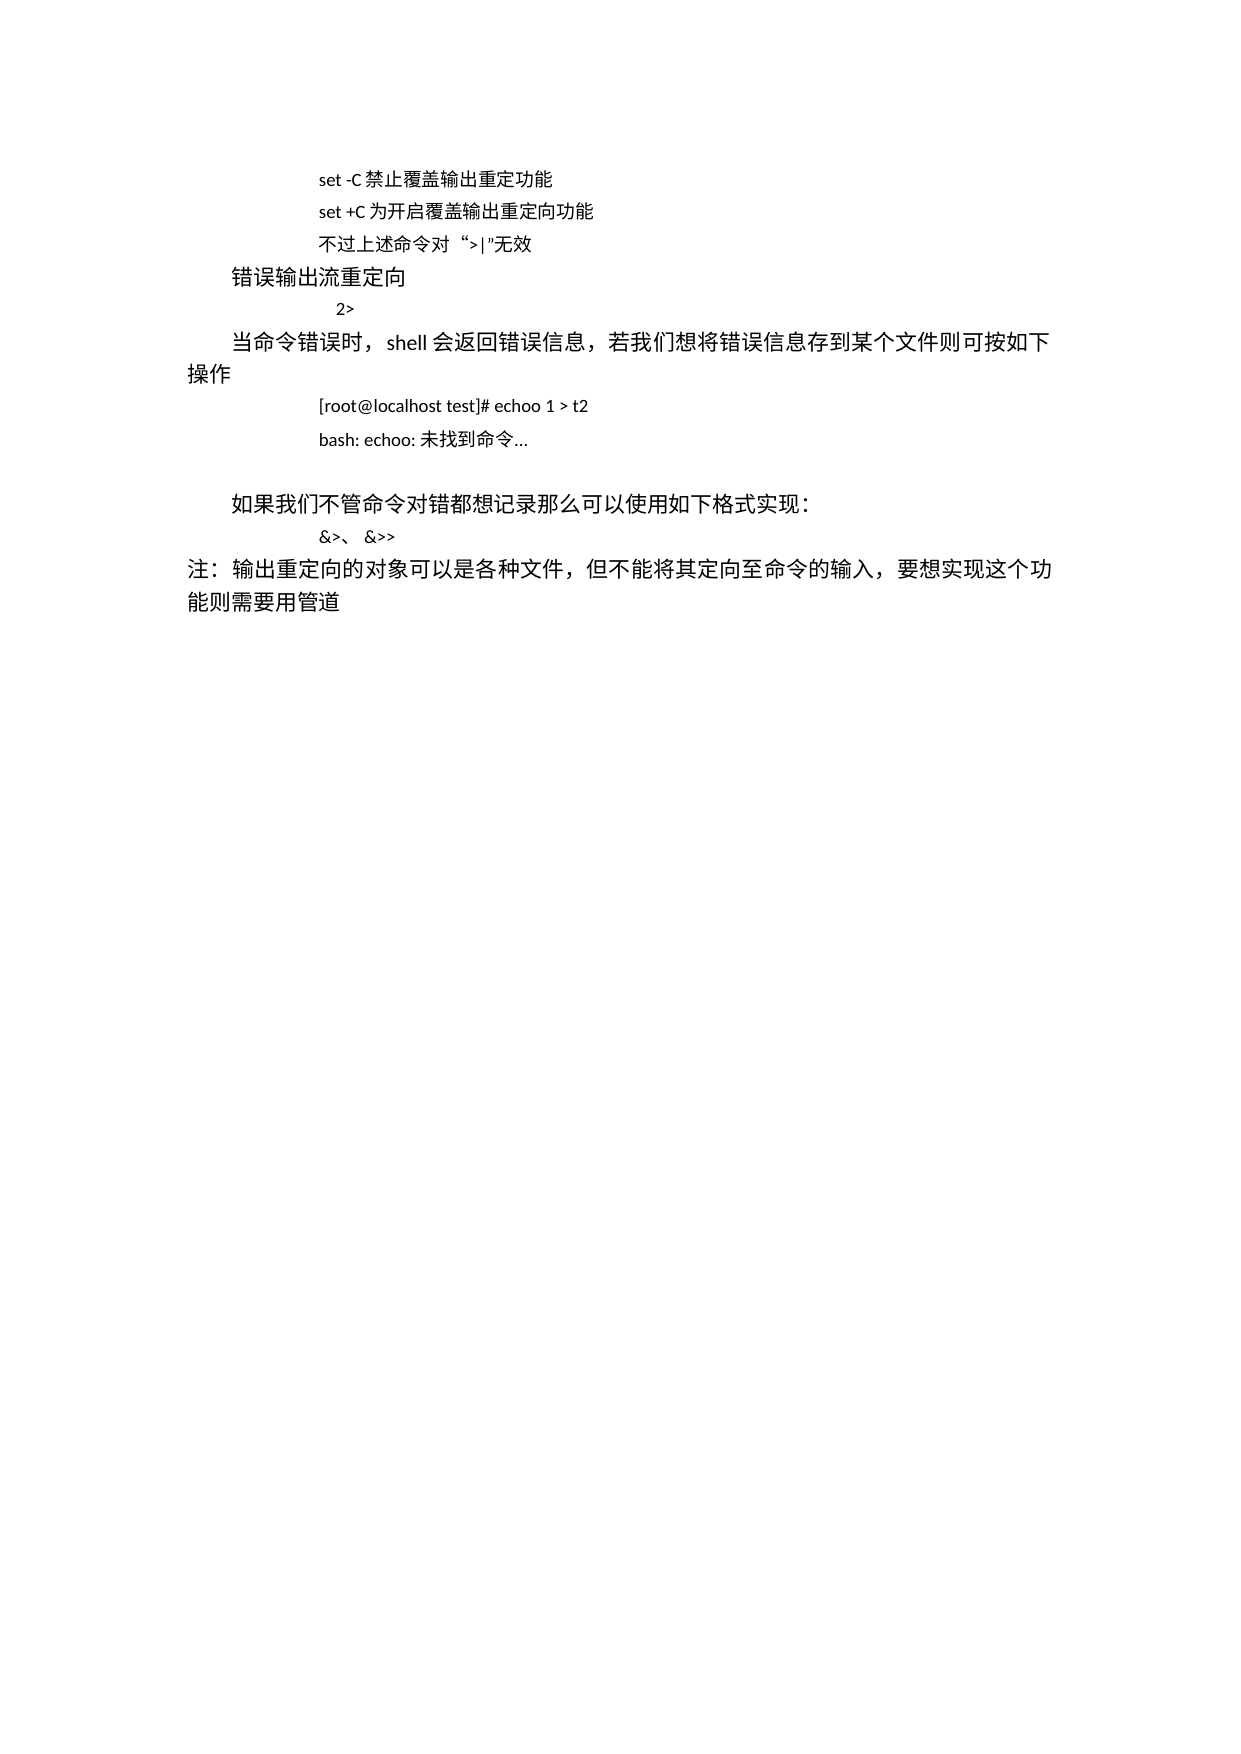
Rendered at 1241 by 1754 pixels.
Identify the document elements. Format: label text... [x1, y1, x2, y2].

text 当命令错误时，shell会返回错误信息，若我们想将错误信息存到某个文件则可按如下操作 [187, 324, 1053, 389]
text bash: echoo: 未找到命令... [275, 422, 1053, 454]
text set -C禁止覆盖输出重定功能 [275, 162, 1053, 194]
text &>、 &>> [275, 519, 1053, 552]
text [root@localhost test]# echoo 1 > t2 [275, 389, 1053, 422]
list 注：输出重定向的对象可以是各种文件，但不能将其定向至命令的输入，要想实现这个功能则需要用管道 [187, 552, 1053, 617]
text set +C为开启覆盖输出重定向功能 [275, 194, 1053, 227]
text 不过上述命令对“>|”无效 [275, 227, 1053, 259]
text 2> [275, 292, 1053, 324]
text 如果我们不管命令对错都想记录那么可以使用如下格式实现： [187, 487, 1053, 519]
text 错误输出流重定向 [187, 259, 1053, 292]
